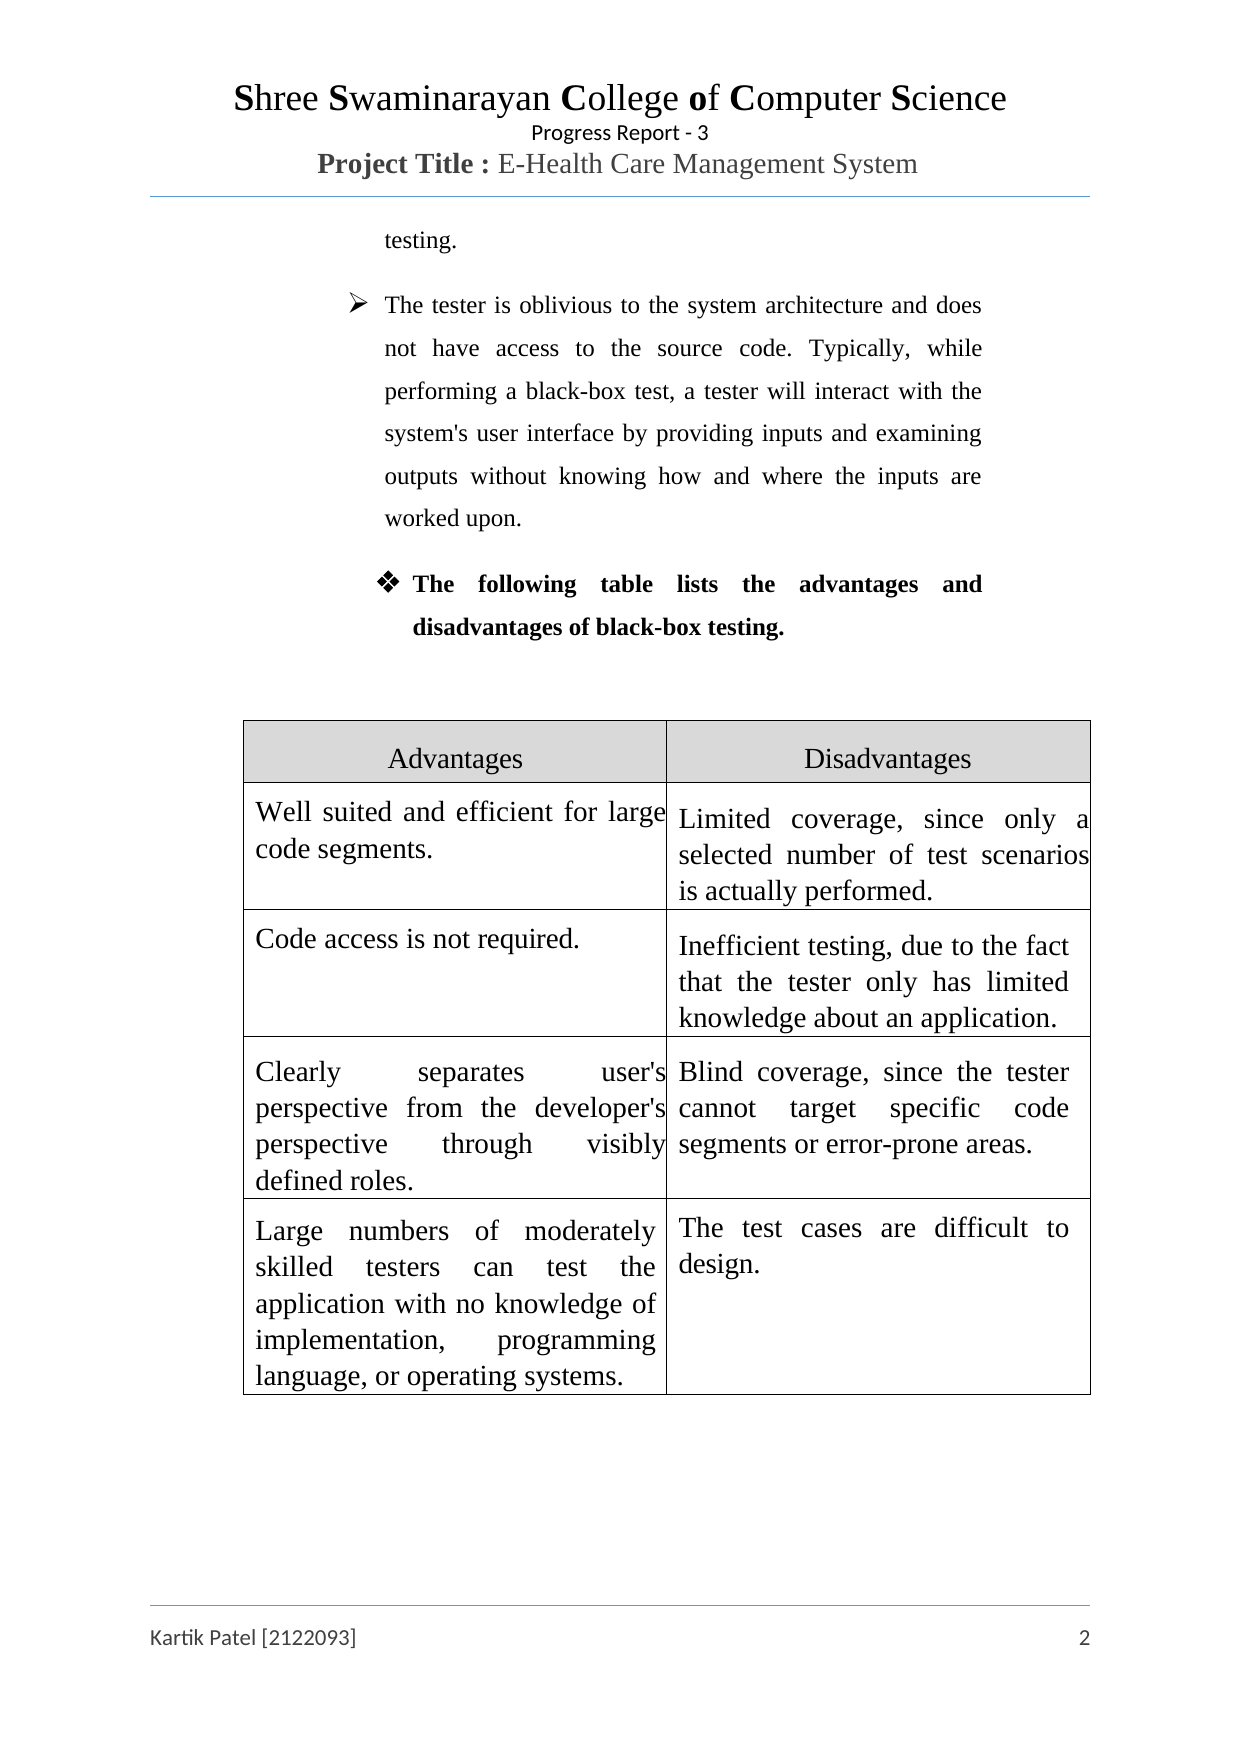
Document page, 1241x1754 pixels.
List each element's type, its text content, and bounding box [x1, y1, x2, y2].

table_cell Inefficient testing, due to the fact that the tester only has limited knowledge about an application. [667, 910, 1090, 1036]
table_cell Large numbers of moderately skilled testers can test the application with no knowledge of implementation, programming language, or operating systems. [244, 1199, 666, 1394]
table_header Disadvantages [667, 721, 1090, 782]
table_header Advantages [244, 721, 666, 782]
list The following table lists the advantages and disadvantages of black-box testing. [375, 569, 982, 641]
table_cell Code access is not required. [244, 910, 666, 1036]
list The tester is oblivious to the system architecture and does not have access to the source code. Typically, while performing a black-box test, a tester will interact with the system's user interface by providing inputs and examining outputs without knowing how and where the inputs are worked upon. [347, 290, 982, 532]
table_cell Blind coverage, since the tester cannot target specific code segments or error-prone areas. [667, 1037, 1090, 1198]
table_cell The test cases are difficult to design. [667, 1199, 1090, 1394]
table_cell Clearly separates user's perspective from the developer's perspective through visibly defined roles. [244, 1037, 666, 1198]
table_cell Limited coverage, since only a selected number of test scenarios is actually performed. [667, 783, 1090, 909]
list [347, 225, 982, 254]
table_cell Well suited and efficient for large code segments. [244, 783, 666, 909]
